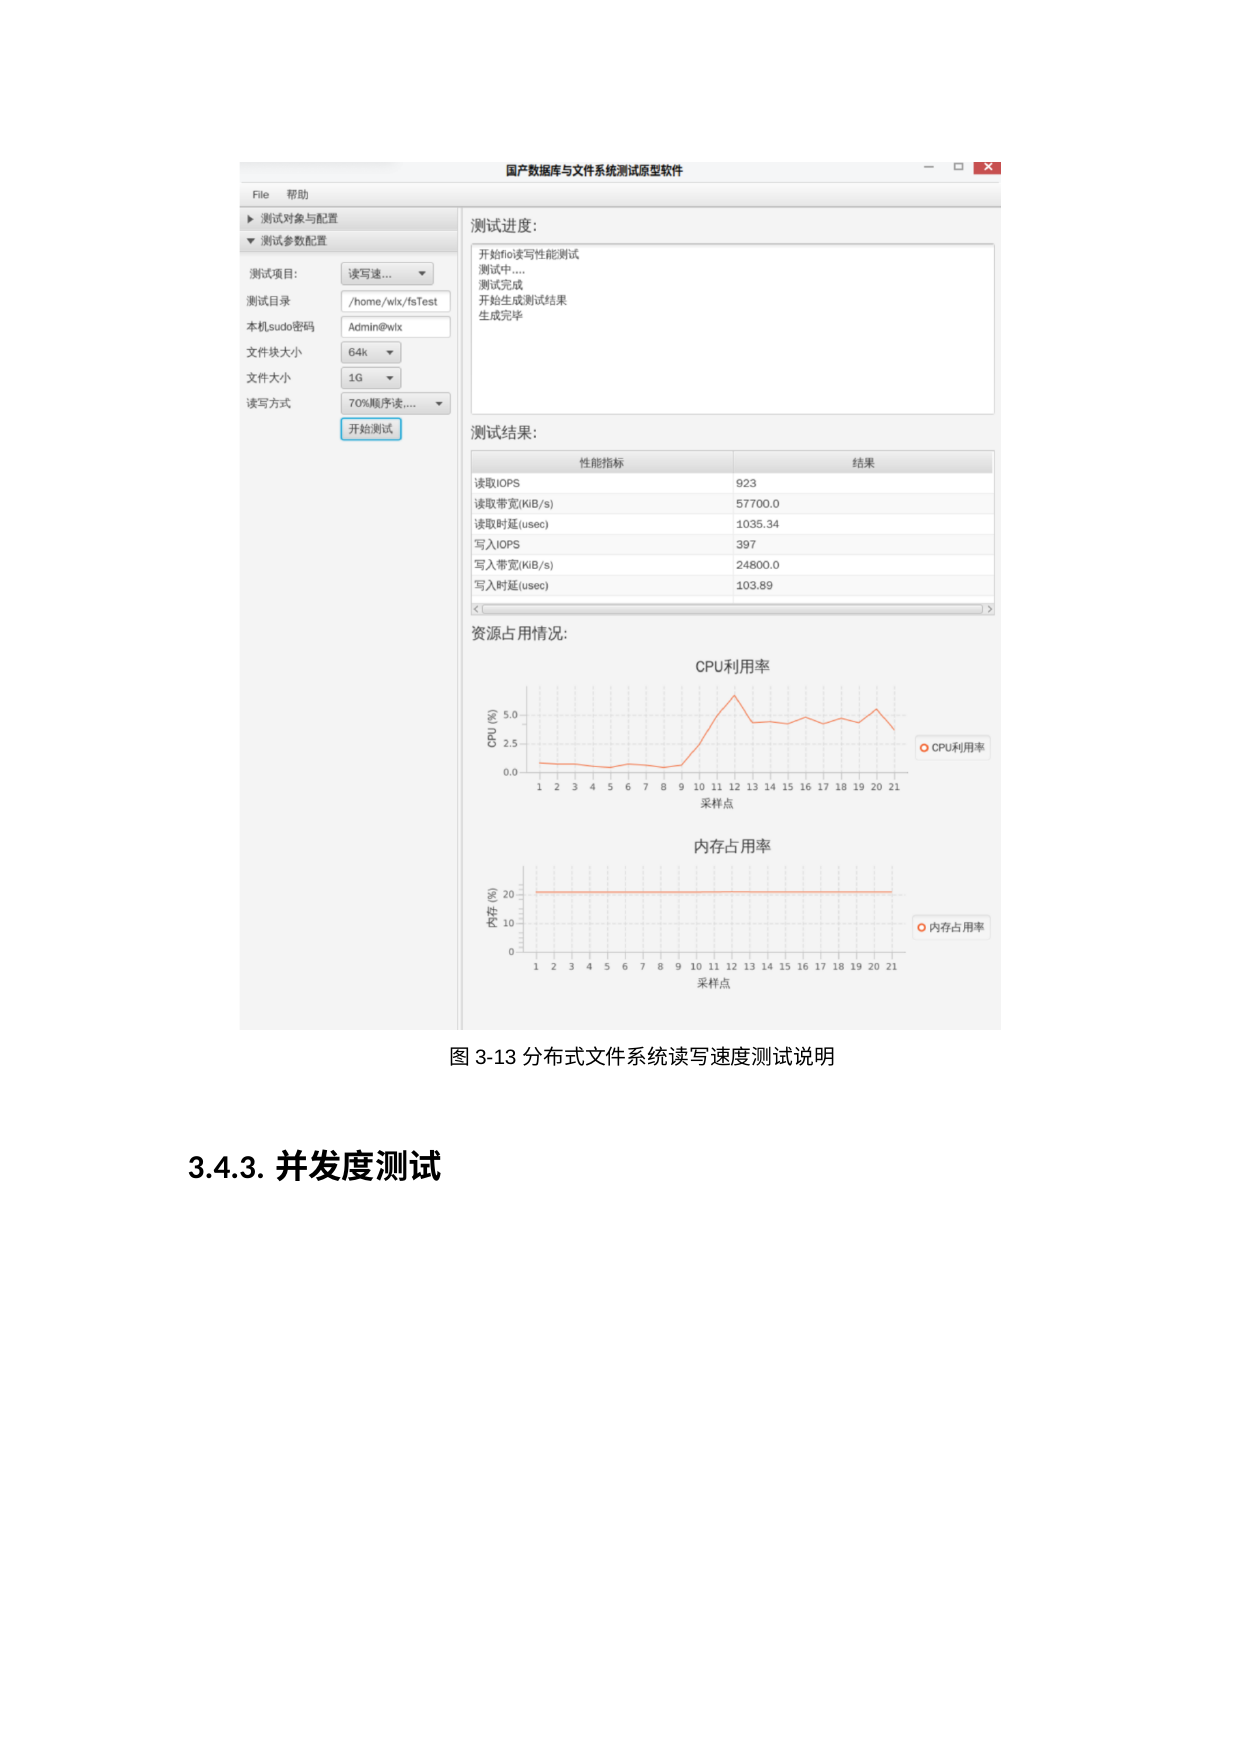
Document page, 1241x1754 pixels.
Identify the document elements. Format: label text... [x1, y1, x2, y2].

subtitle 并发度测试 [187, 1132, 1053, 1197]
list 图 3-13 分布式文件系统读写速度测试说明 [187, 1039, 1053, 1072]
picture [239, 162, 1001, 1030]
